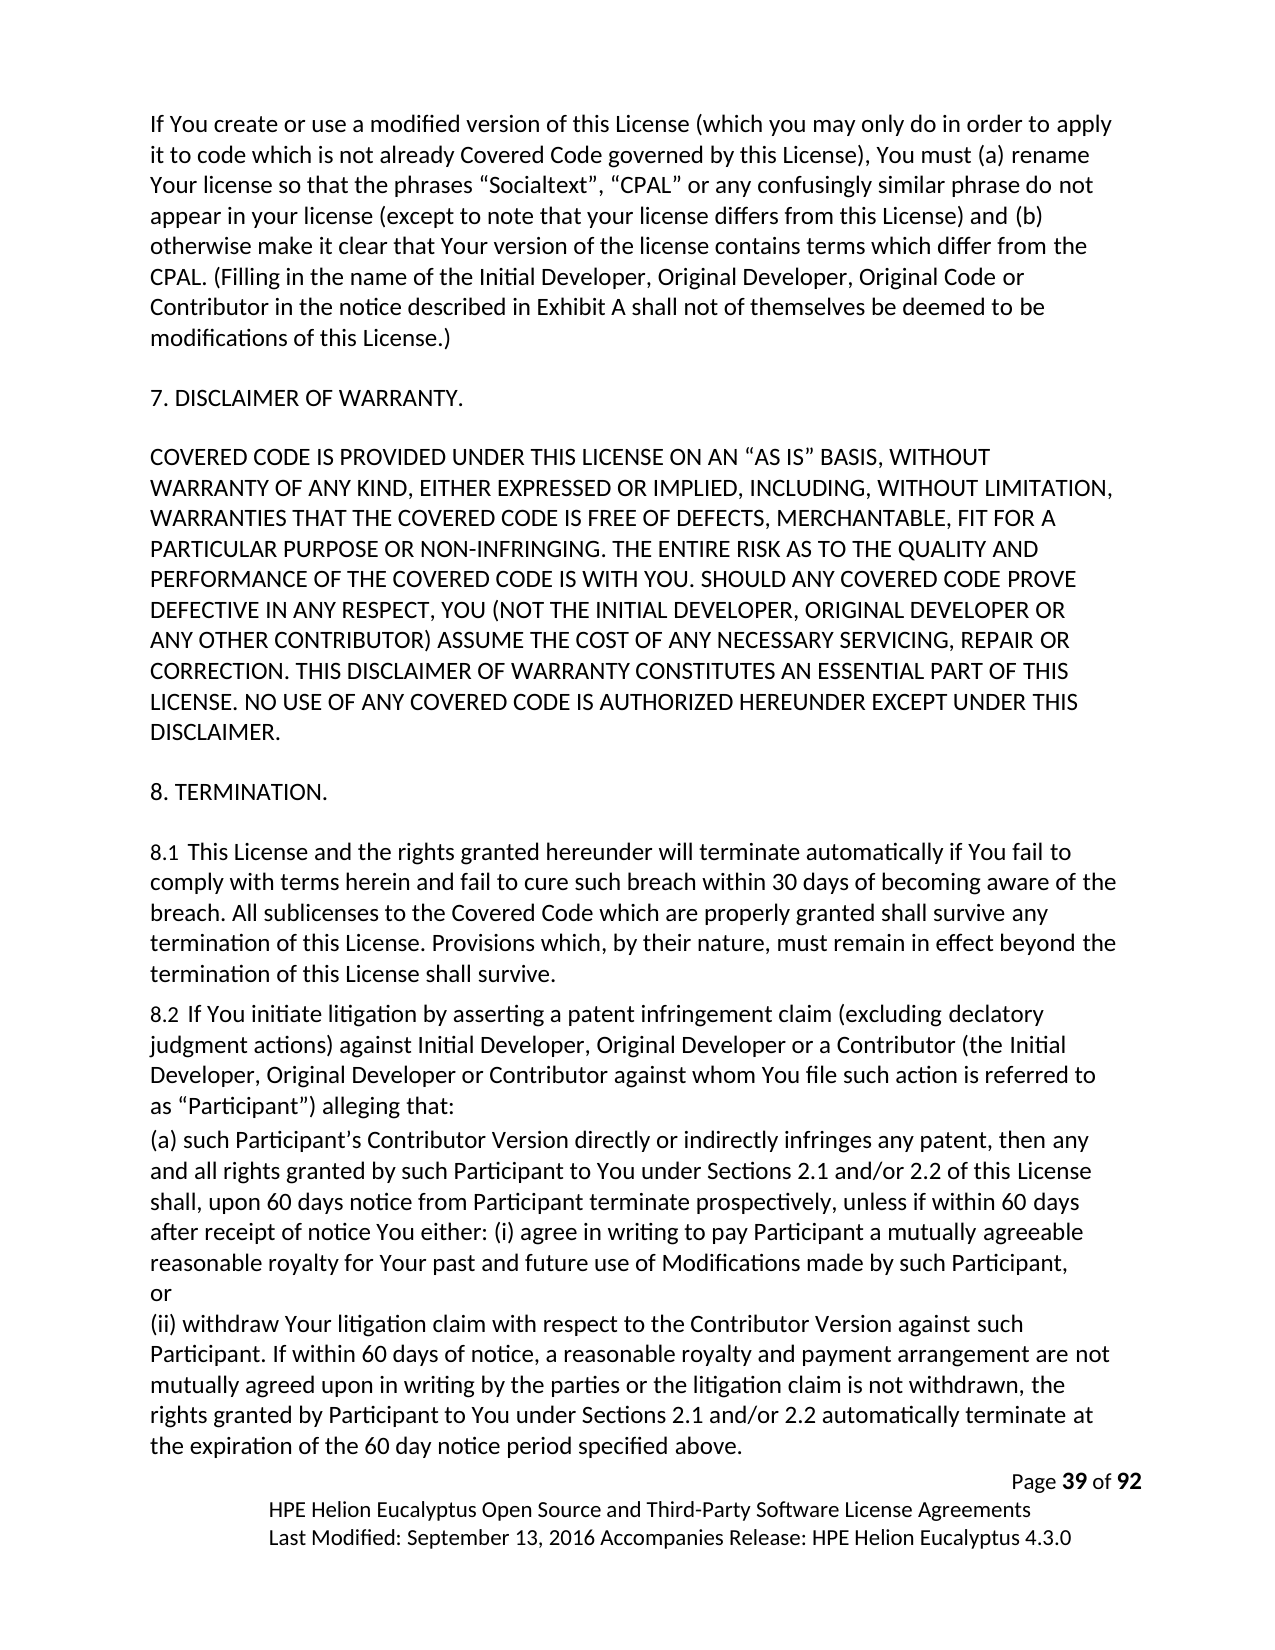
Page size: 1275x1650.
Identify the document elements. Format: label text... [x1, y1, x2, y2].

list DISCLAIMER OF WARRANTY. [150, 382, 759, 412]
list This License and the rights granted hereunder will terminate automatically if You fail to comply with terms herein and fail to cure such breach within 30 days of becoming aware of the breach. All sublicenses to the Covered Code which are properly granted shall survive any termination of this License. Provisions which, by their nature, must remain in effect beyond the termination of this License shall survive. [150, 836, 1116, 988]
text If You create or use a modified version of this License (which you may only do in order to apply it to code which is not already Covered Code governed by this License), You must (a) rename Your license so that the phrases “Socialtext”, “CPAL” or any confusingly similar phrase do not appear in your license (except to note that your license differs from this License) and (b) otherwise make it clear that Your version of the license contains terms which differ from the CPAL. (Filling in the name of the Initial Developer, Original Developer, Original Code or Contributor in the notice described in Exhibit A shall not of themselves be deemed to be modifications of this License.) [150, 108, 1114, 352]
list TERMINATION. [150, 776, 759, 806]
text (ii) withdraw Your litigation claim with respect to the Contributor Version against such Participant. If within 60 days of notice, a reasonable royalty and payment arrangement are not mutually agreed upon in writing by the parties or the litigation claim is not withdrawn, the rights granted by Participant to You under Sections 2.1 and/or 2.2 automatically terminate at the expiration of the 60 day notice period specified above. [150, 1308, 1114, 1460]
list If You initiate litigation by asserting a patent infringement claim (excluding declatory judgment actions) against Initial Developer, Original Developer or a Contributor (the Initial Developer, Original Developer or Contributor against whom You file such action is referred to as “Participant”) alleging that: [150, 998, 1124, 1121]
text COVERED CODE IS PROVIDED UNDER THIS LICENSE ON AN “AS IS” BASIS, WITHOUT WARRANTY OF ANY KIND, EITHER EXPRESSED OR IMPLIED, INCLUDING, WITHOUT LIMITATION, WARRANTIES THAT THE COVERED CODE IS FREE OF DEFECTS, MERCHANTABLE, FIT FOR A PARTICULAR PURPOSE OR NON-INFRINGING. THE ENTIRE RISK AS TO THE QUALITY AND PERFORMANCE OF THE COVERED CODE IS WITH YOU. SHOULD ANY COVERED CODE PROVE DEFECTIVE IN ANY RESPECT, YOU (NOT THE INITIAL DEVELOPER, ORIGINAL DEVELOPER OR ANY OTHER CONTRIBUTOR) ASSUME THE COST OF ANY NECESSARY SERVICING, REPAIR OR CORRECTION. THIS DISCLAIMER OF WARRANTY CONSTITUTES AN ESSENTIAL PART OF THIS LICENSE. NO USE OF ANY COVERED CODE IS AUTHORIZED HEREUNDER EXCEPT UNDER THIS DISCLAIMER. [150, 441, 1114, 747]
list such Participant’s Contributor Version directly or indirectly infringes any patent, then any and all rights granted by such Participant to You under Sections 2.1 and/or 2.2 of this License shall, upon 60 days notice from Participant terminate prospectively, unless if within 60 days after receipt of notice You either: (i) agree in writing to pay Participant a mutually agreeable reasonable royalty for Your past and future use of Modifications made by such Participant, or [150, 1125, 1096, 1308]
